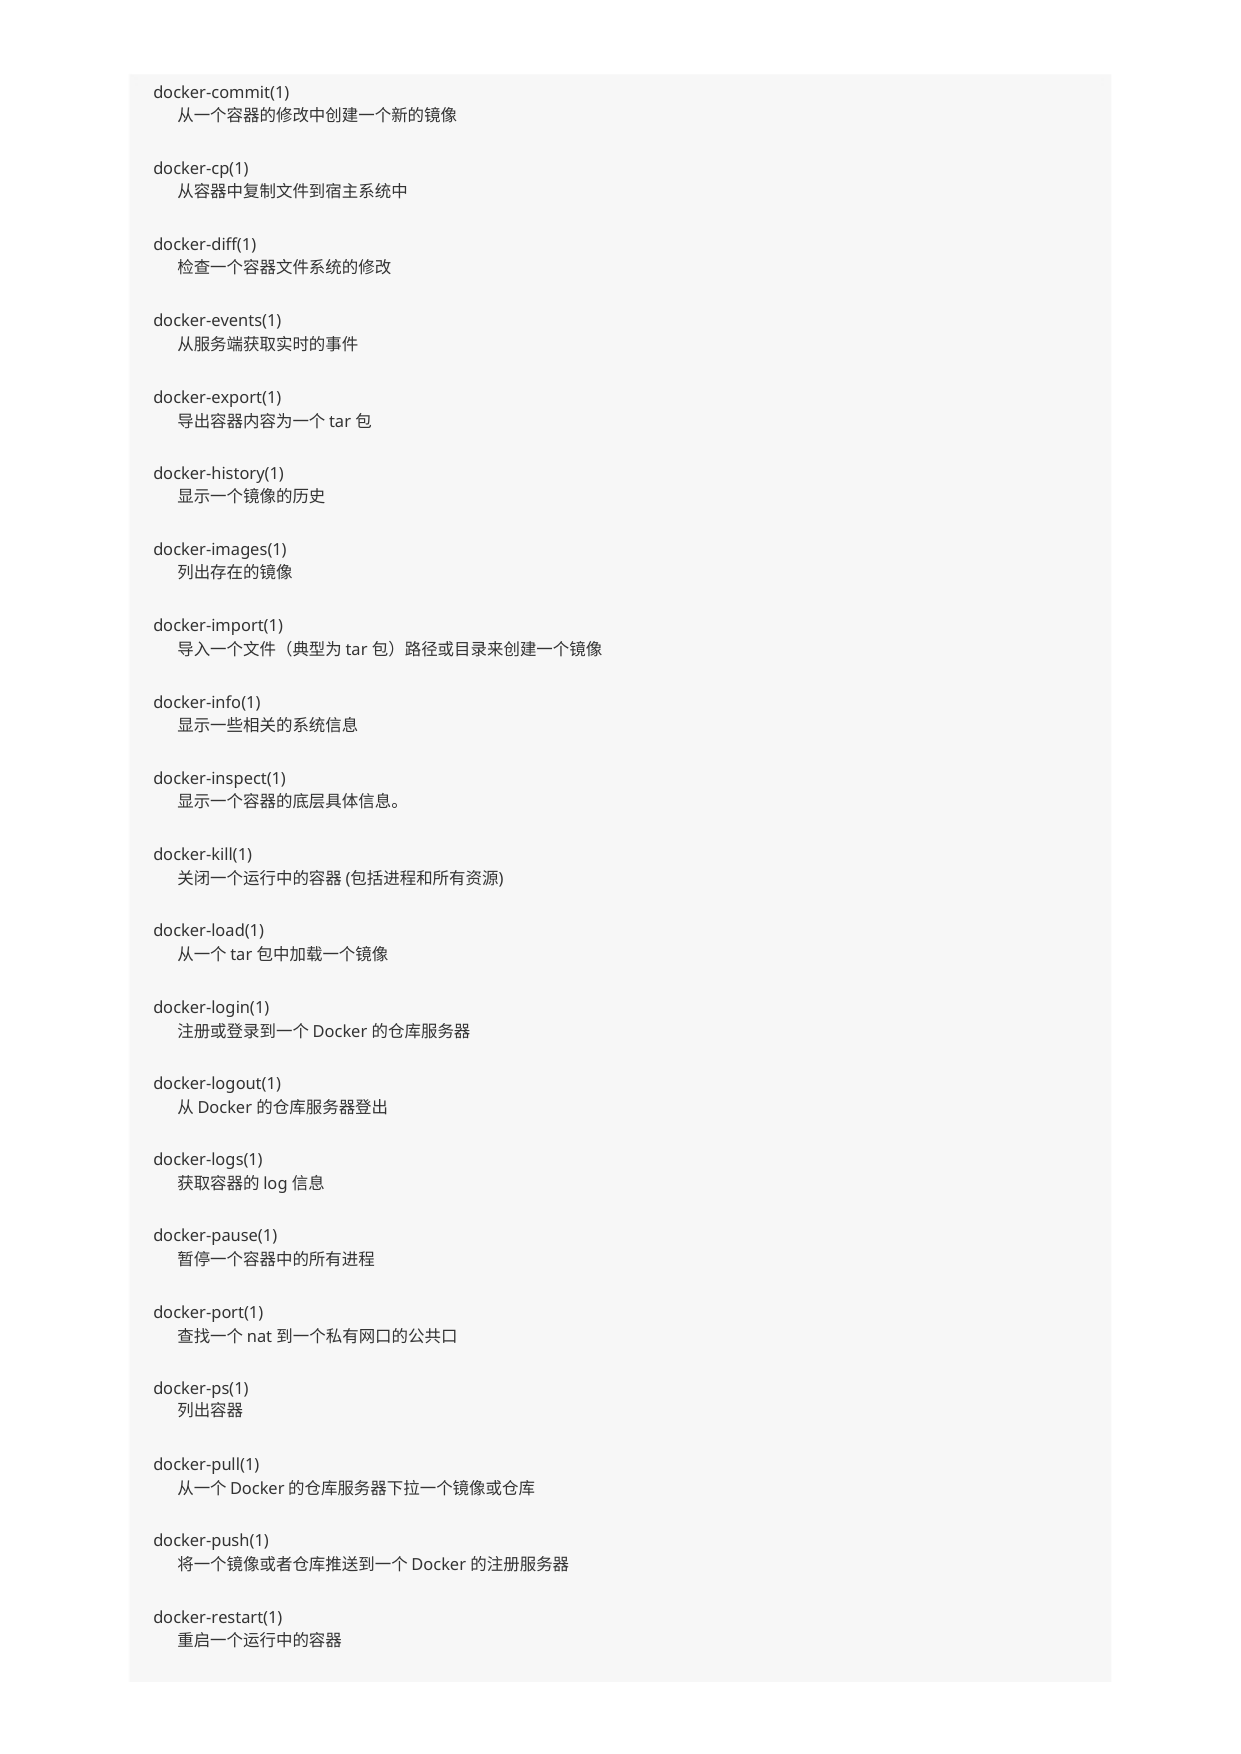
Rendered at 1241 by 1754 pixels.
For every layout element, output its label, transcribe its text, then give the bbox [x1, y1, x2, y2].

text docker-import(1) [153, 617, 1240, 635]
text 显示一些相关的系统信息 [177, 712, 1240, 736]
picture [127, 73, 1113, 1682]
text 显示一个镜像的历史 [177, 483, 1240, 508]
text docker-port(1) [153, 1304, 1240, 1322]
text docker-load(1) [153, 922, 1240, 940]
text 从 Docker 的仓库服务器登出 [177, 1093, 1240, 1118]
text docker-ps(1) [153, 1380, 1240, 1398]
text docker-history(1) [153, 465, 1240, 483]
text docker-inspect(1) [153, 770, 1240, 788]
text docker-diff(1) [153, 236, 1240, 254]
text 从一个 tar 包中加载一个镜像 [177, 940, 1240, 966]
text docker-login(1) [153, 999, 1240, 1017]
text docker-export(1) [153, 389, 1240, 407]
text 列出容器 [177, 1398, 1240, 1421]
text 从一个容器的修改中创建一个新的镜像 [177, 102, 1240, 126]
text 重启一个运行中的容器 [177, 1627, 1240, 1651]
text 关闭一个运行中的容器 (包括进程和所有资源) [177, 864, 1240, 889]
text 获取容器的 log 信息 [177, 1169, 1240, 1194]
text 注册或登录到一个 Docker 的仓库服务器 [177, 1017, 1240, 1042]
text docker-logs(1) [153, 1151, 1240, 1169]
text 显示一个容器的底层具体信息。 [177, 788, 1240, 813]
text docker-commit(1) [153, 84, 1240, 102]
text docker-events(1) [153, 312, 1240, 330]
text docker-kill(1) [153, 846, 1240, 864]
text 暂停一个容器中的所有进程 [177, 1245, 1240, 1270]
text docker-pull(1) [153, 1456, 1240, 1474]
text 列出存在的镜像 [177, 559, 1240, 584]
text 从服务端获取实时的事件 [177, 330, 1240, 355]
text 查找一个 nat 到一个私有网口的公共口 [177, 1322, 1240, 1347]
text 导出容器内容为一个 tar 包 [177, 407, 1240, 432]
text 从容器中复制文件到宿主系统中 [177, 178, 1240, 203]
text 从一个Docker的仓库服务器下拉一个镜像或仓库 [177, 1474, 1240, 1500]
text 检查一个容器文件系统的修改 [177, 254, 1240, 279]
text docker-logout(1) [153, 1075, 1240, 1093]
text docker-cp(1) [153, 160, 1240, 178]
text docker-push(1) [153, 1533, 1240, 1551]
text docker-restart(1) [153, 1609, 1240, 1627]
text docker-info(1) [153, 694, 1240, 712]
text docker-pause(1) [153, 1227, 1240, 1245]
text 导入一个文件（典型为 tar 包）路径或目录来创建一个镜像 [177, 635, 1240, 661]
text 将一个镜像或者仓库推送到一个 Docker 的注册服务器 [177, 1551, 1240, 1576]
text docker-images(1) [153, 541, 1240, 559]
